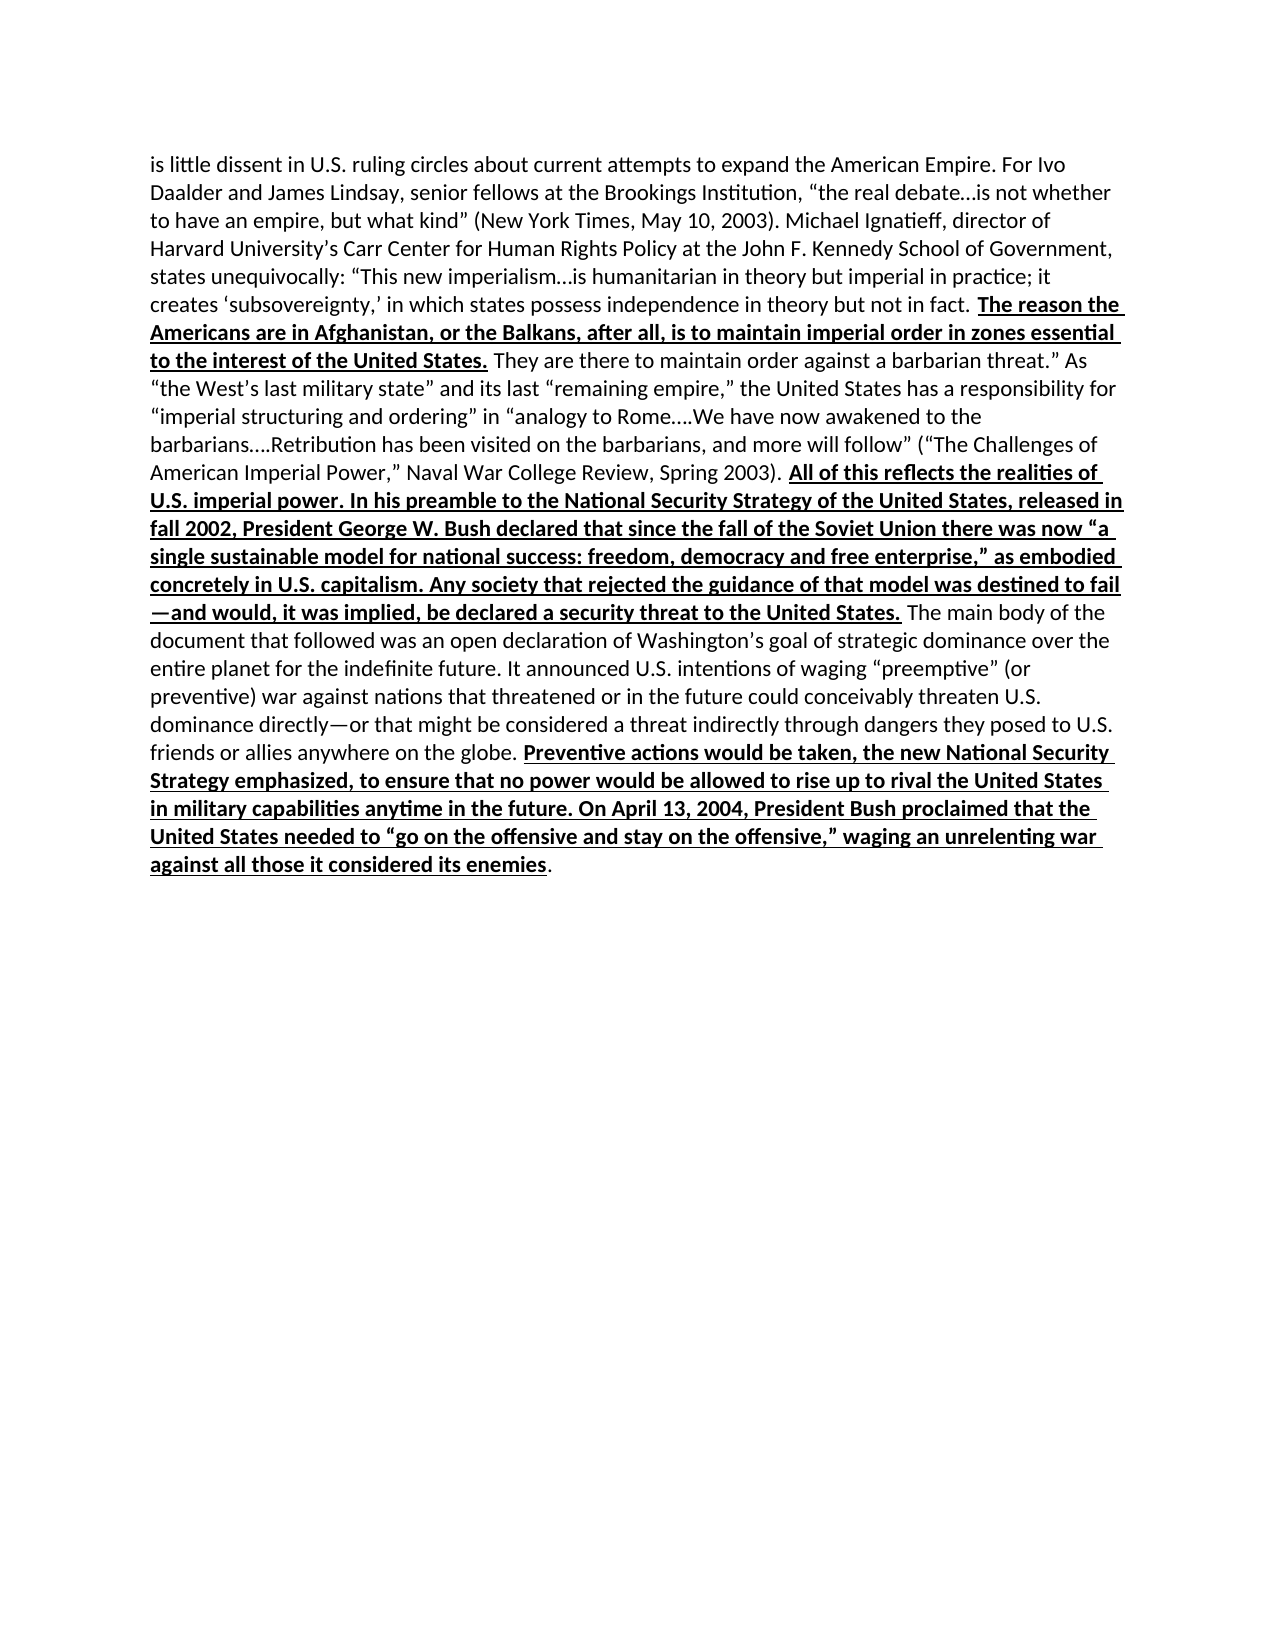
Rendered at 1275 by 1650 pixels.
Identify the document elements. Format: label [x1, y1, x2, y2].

text [150, 150, 1125, 878]
